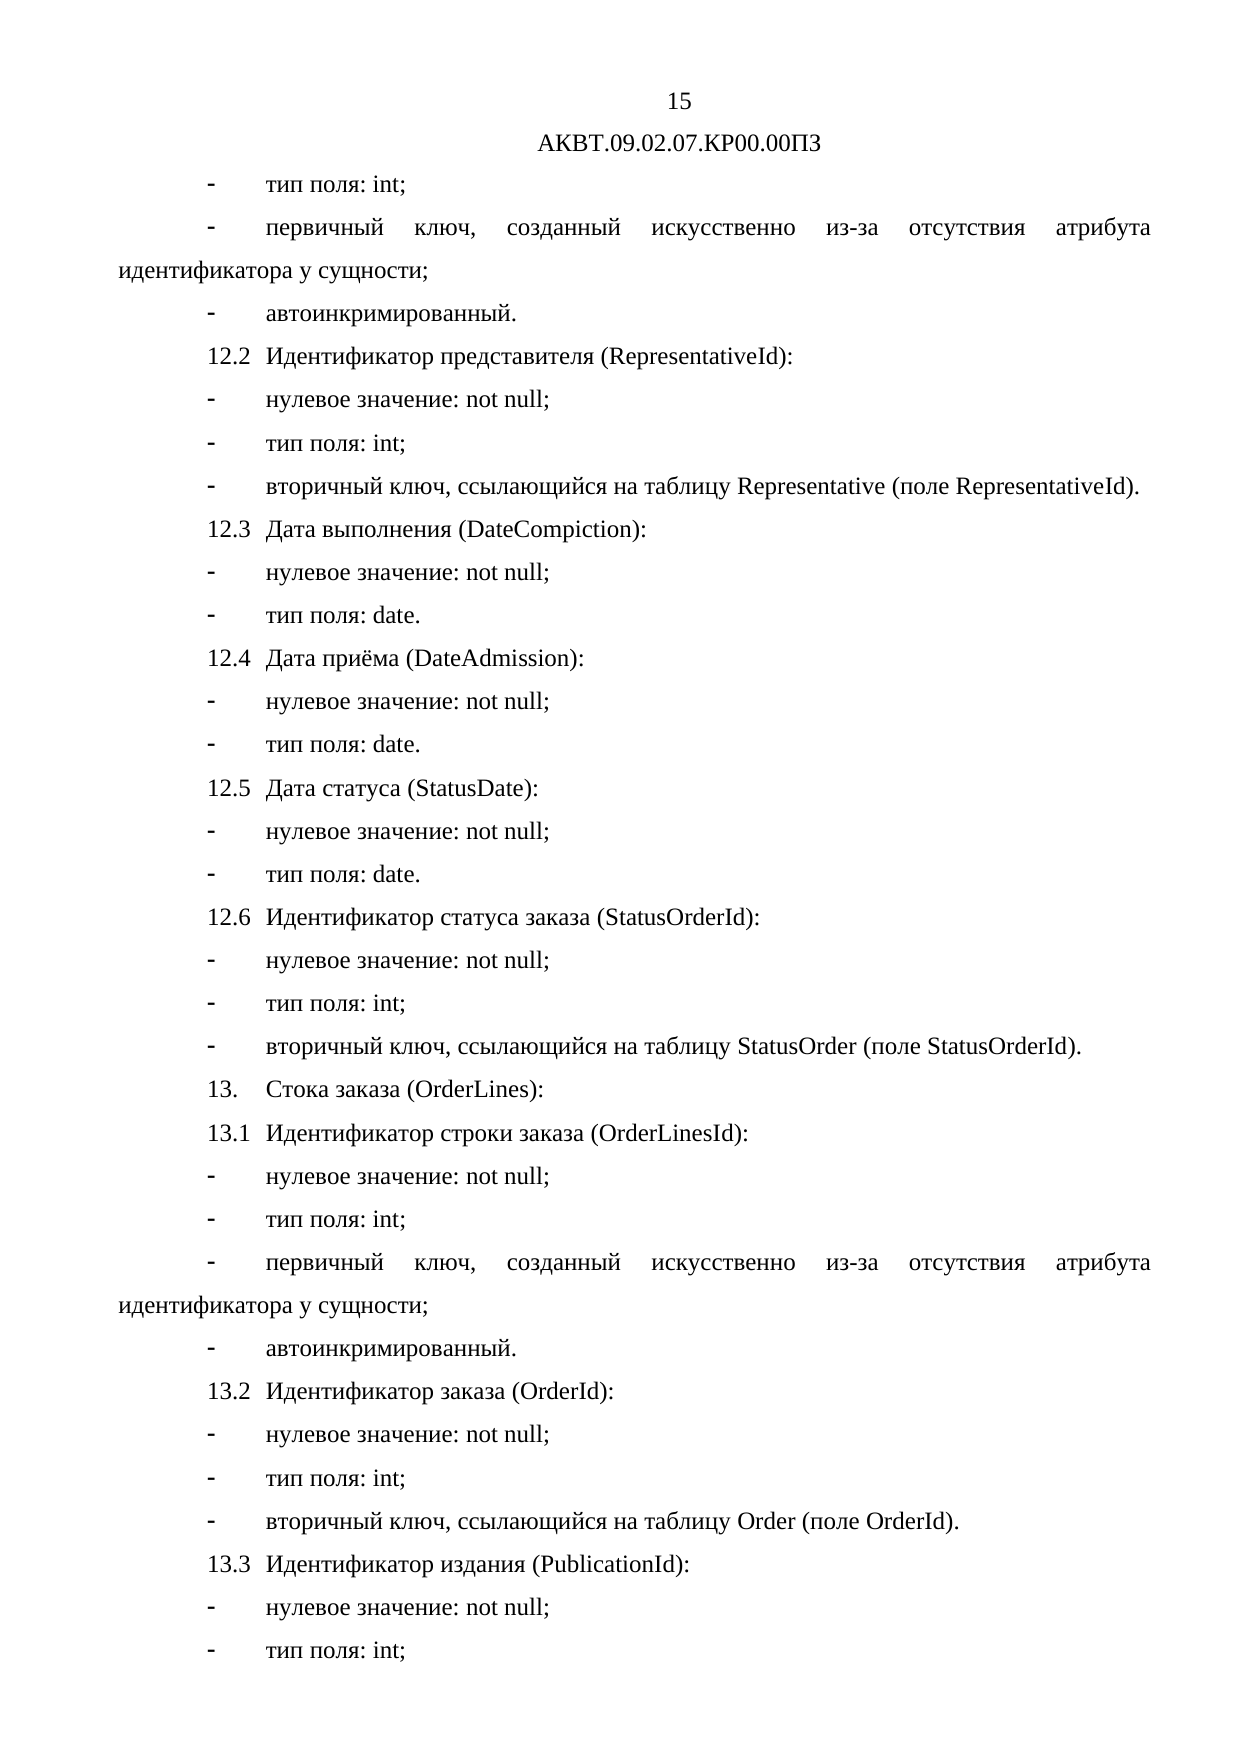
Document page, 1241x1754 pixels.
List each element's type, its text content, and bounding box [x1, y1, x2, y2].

list тип поля: date. [118, 859, 1152, 888]
list нулевое значение: not null; [118, 384, 1152, 413]
list тип поля: int; [118, 169, 1152, 198]
list вторичный ключ, ссылающийся на таблицу Representative (поле RepresentativeId). [118, 471, 1152, 499]
list первичный ключ, созданный искусственно из-за отсутствия атрибута идентификатора у сущности; [118, 1247, 1152, 1319]
list первичный ключ, созданный искусственно из-за отсутствия атрибута идентификатора у сущности; [118, 212, 1152, 284]
list нулевое значение: not null; [118, 1419, 1152, 1448]
list нулевое значение: not null; [118, 1161, 1152, 1189]
list Идентификатор статуса заказа (StatusOrderId): [118, 902, 1152, 931]
list нулевое значение: not null; [118, 1592, 1152, 1621]
list тип поля: date. [118, 600, 1152, 629]
list Дата приёма (DateAdmission): [118, 643, 1152, 672]
list вторичный ключ, ссылающийся на таблицу Order (поле OrderId). [118, 1506, 1152, 1534]
list нулевое значение: not null; [118, 686, 1152, 715]
list Идентификатор издания (PublicationId): [118, 1549, 1152, 1578]
list тип поля: date. [118, 729, 1152, 758]
list Стока заказа (OrderLines): [118, 1074, 1152, 1103]
list Идентификатор строки заказа (OrderLinesId): [118, 1118, 1152, 1146]
list автоинкримированный. [118, 298, 1152, 327]
list вторичный ключ, ссылающийся на таблицу StatusOrder (поле StatusOrderId). [118, 1031, 1152, 1060]
list нулевое значение: not null; [118, 557, 1152, 586]
list нулевое значение: not null; [118, 945, 1152, 974]
list Дата статуса (StatusDate): [118, 773, 1152, 801]
list Дата выполнения (DateCompiction): [118, 514, 1152, 543]
list тип поля: int; [118, 1204, 1152, 1233]
list тип поля: int; [118, 1635, 1152, 1664]
list тип поля: int; [118, 428, 1152, 456]
list нулевое значение: not null; [118, 816, 1152, 844]
list Идентификатор представителя (RepresentativeId): [118, 341, 1152, 370]
list тип поля: int; [118, 1463, 1152, 1491]
list Идентификатор заказа (OrderId): [118, 1376, 1152, 1405]
list тип поля: int; [118, 988, 1152, 1017]
list автоинкримированный. [118, 1333, 1152, 1362]
